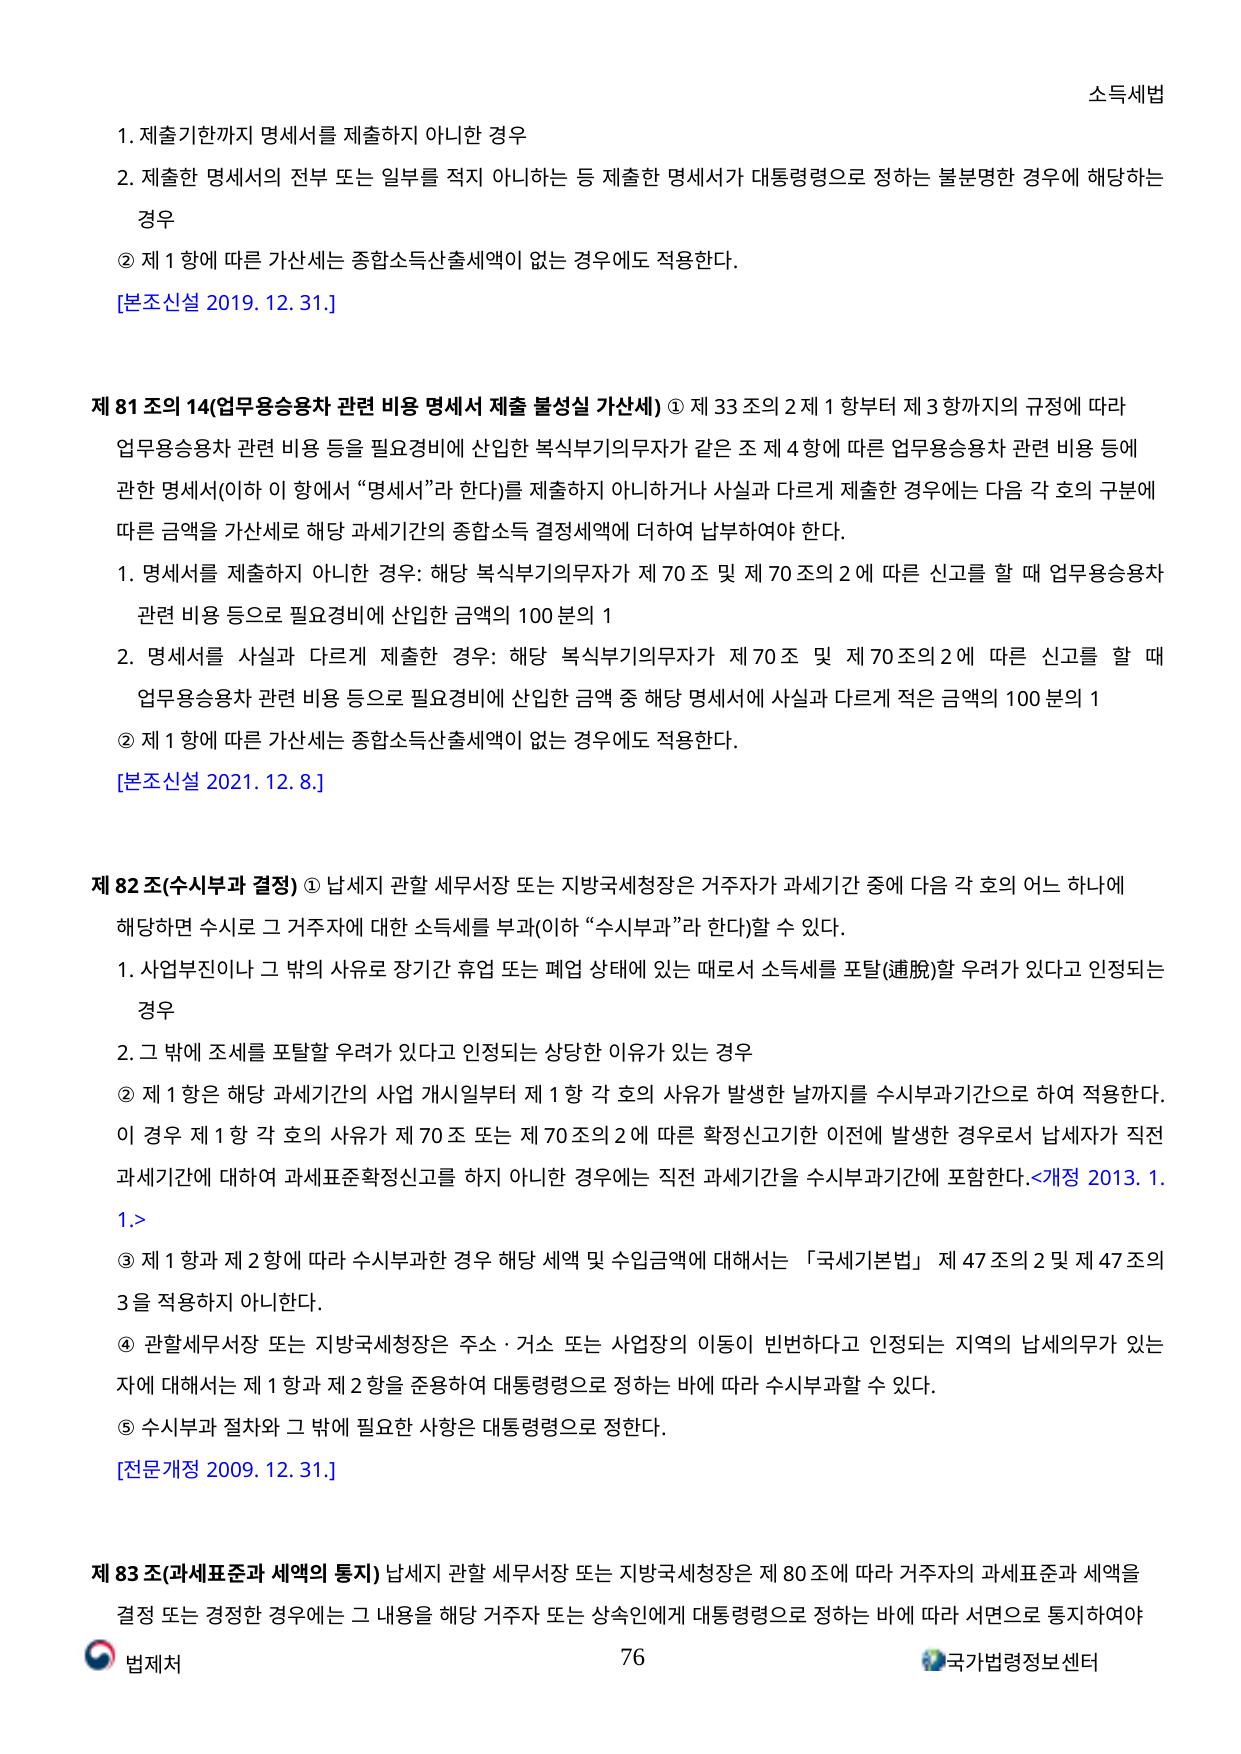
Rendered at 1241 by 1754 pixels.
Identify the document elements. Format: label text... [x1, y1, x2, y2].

text ② 제1항은 해당 과세기간의 사업 개시일부터 제1항 각 호의 사유가 발생한 날까지를 수시부과기간으로 하여 적용한다. 이 경우 제1항 각 호의 사유가 제70조 또는 제70조의2에 따른 확정신고기한 이전에 발생한 경우로서 납세자가 직전 과세기간에 대하여 과세표준확정신고를 하지 아니한 경우에는 직전 과세기간을 수시부과기간에 포함한다.<개정 2013. 1. 1.> [117, 1067, 1165, 1233]
text ② 제1항에 따른 가산세는 종합소득산출세액이 없는 경우에도 적용한다. [117, 712, 1165, 754]
text 제82조(수시부과 결정) ① 납세지 관할 세무서장 또는 지방국세청장은 거주자가 과세기간 중에 다음 각 호의 어느 하나에 해당하면 수시로 그 거주자에 대한 소득세를 부과(이하 “수시부과”라 한다)할 수 있다. [92, 858, 1165, 942]
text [92, 1546, 1165, 1629]
text 1. 명세서를 제출하지 아니한 경우: 해당 복식부기의무자가 제70조 및 제70조의2에 따른 신고를 할 때 업무용승용차 관련 비용 등으로 필요경비에 산입한 금액의 100분의 1 [117, 546, 1165, 629]
text [본조신설 2019. 12. 31.] [117, 275, 1165, 317]
picture [75, 1637, 126, 1673]
text ② 제1항에 따른 가산세는 종합소득산출세액이 없는 경우에도 적용한다. [117, 233, 1165, 275]
text 제81조의14(업무용승용차 관련 비용 명세서 제출 불성실 가산세) ① 제33조의2제1항부터 제3항까지의 규정에 따라 업무용승용차 관련 비용 등을 필요경비에 산입한 복식부기의무자가 같은 조 제4항에 따른 업무용승용차 관련 비용 등에 관한 명세서(이하 이 항에서 “명세서”라 한다)를 제출하지 아니하거나 사실과 다르게 제출한 경우에는 다음 각 호의 구분에 따른 금액을 가산세로 해당 과세기간의 종합소득 결정세액에 더하여 납부하여야 한다. [92, 379, 1165, 546]
text 1. 사업부진이나 그 밖의 사유로 장기간 휴업 또는 폐업 상태에 있는 때로서 소득세를 포탈(逋脫)할 우려가 있다고 인정되는 경우 [117, 942, 1165, 1025]
text 1. 제출기한까지 명세서를 제출하지 아니한 경우 [117, 108, 1165, 150]
text 2. 명세서를 사실과 다르게 제출한 경우: 해당 복식부기의무자가 제70조 및 제70조의2에 따른 신고를 할 때 업무용승용차 관련 비용 등으로 필요경비에 산입한 금액 중 해당 명세서에 사실과 다르게 적은 금액의 100분의 1 [117, 629, 1165, 712]
text ④ 관할세무서장 또는 지방국세청장은 주소ㆍ거소 또는 사업장의 이동이 빈번하다고 인정되는 지역의 납세의무가 있는 자에 대해서는 제1항과 제2항을 준용하여 대통령령으로 정하는 바에 따라 수시부과할 수 있다. [117, 1317, 1165, 1400]
text [본조신설 2021. 12. 8.] [117, 754, 1165, 796]
text 2. 제출한 명세서의 전부 또는 일부를 적지 아니하는 등 제출한 명세서가 대통령령으로 정하는 불분명한 경우에 해당하는 경우 [117, 150, 1165, 233]
picture [892, 1637, 946, 1671]
text ③ 제1항과 제2항에 따라 수시부과한 경우 해당 세액 및 수입금액에 대해서는 「국세기본법」 제47조의2 및 제47조의3을 적용하지 아니한다. [117, 1233, 1165, 1317]
text 2. 그 밖에 조세를 포탈할 우려가 있다고 인정되는 상당한 이유가 있는 경우 [117, 1025, 1165, 1067]
text [전문개정 2009. 12. 31.] [117, 1442, 1165, 1483]
text ⑤ 수시부과 절차와 그 밖에 필요한 사항은 대통령령으로 정한다. [117, 1400, 1165, 1442]
